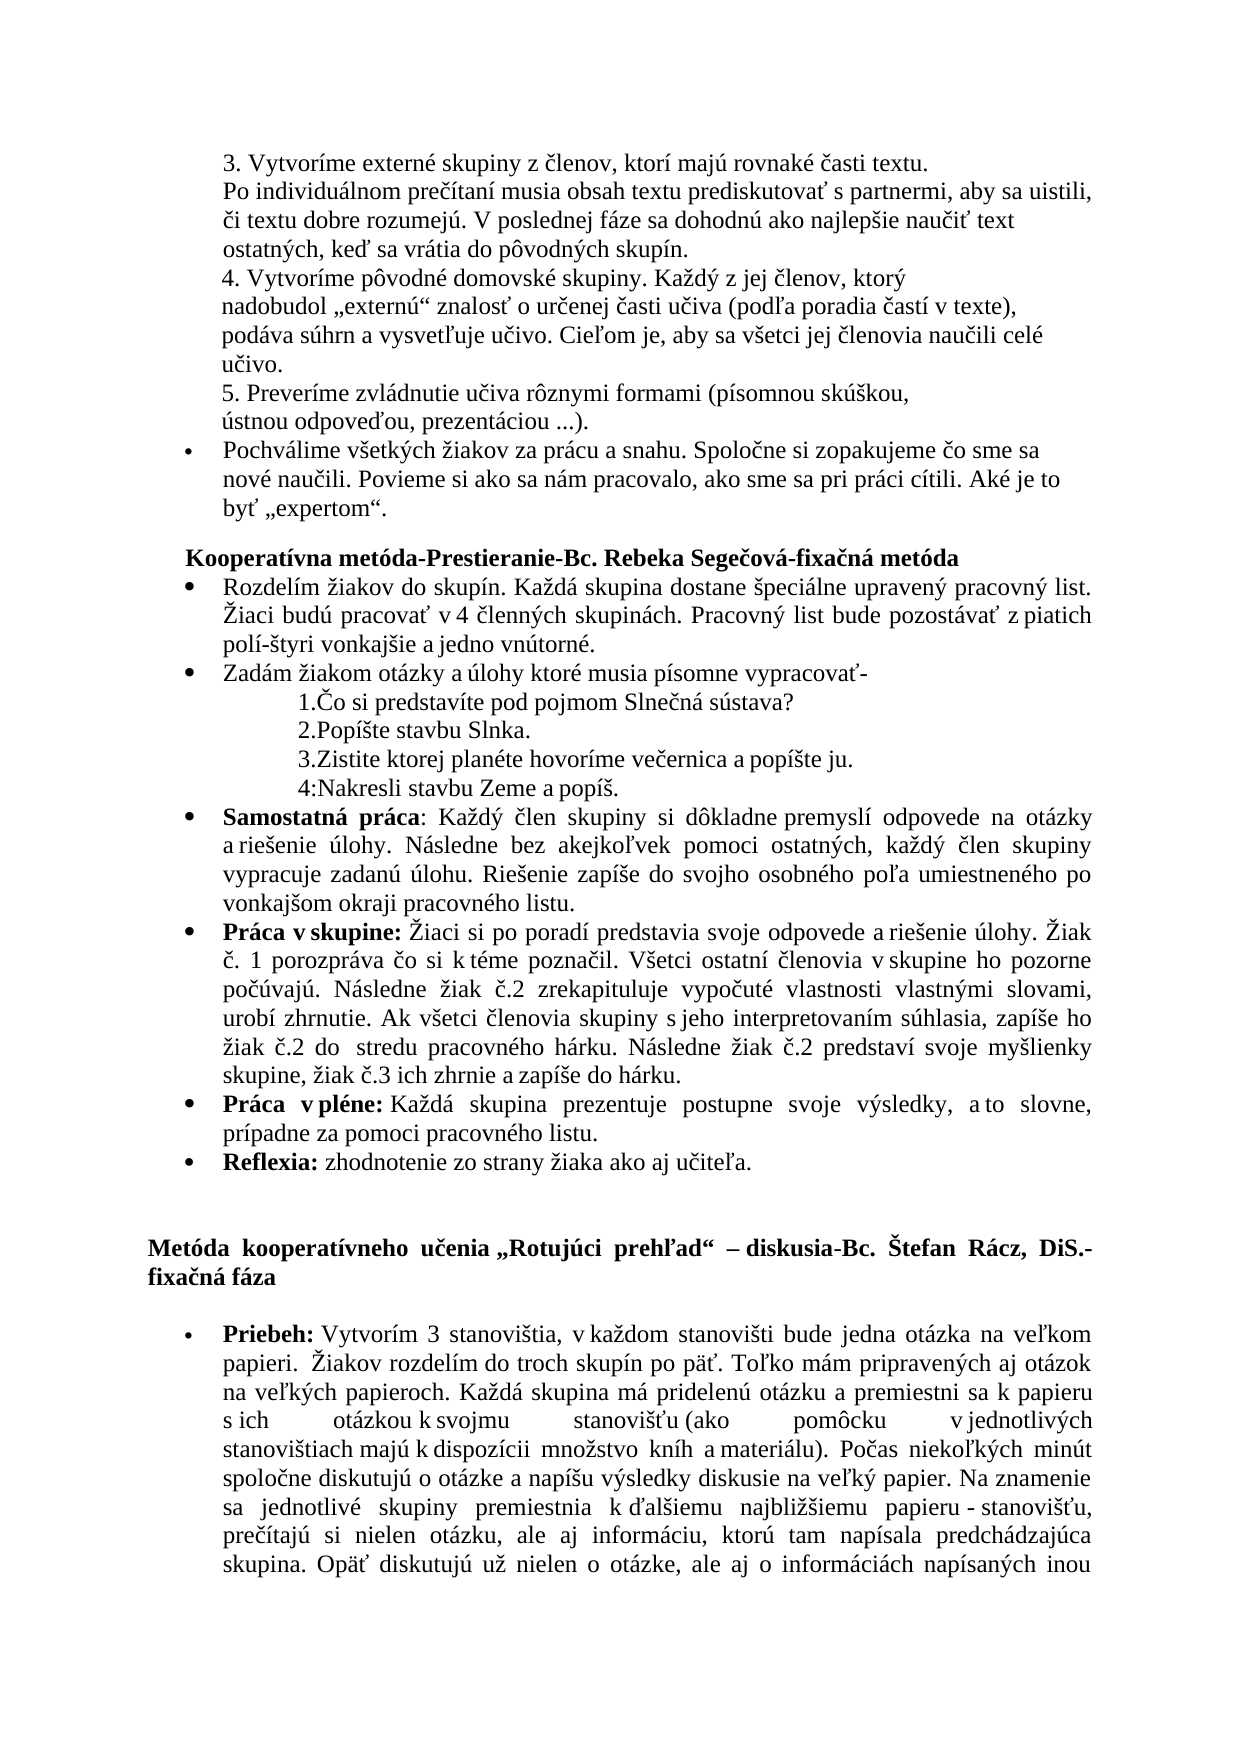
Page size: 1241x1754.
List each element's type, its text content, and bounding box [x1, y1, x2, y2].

text Kooperatívna metóda-Prestieranie-Bc. Rebeka Segečová-fixačná metóda [148, 543, 1093, 572]
text 3.Zistite ktorej planéte hovoríme večernica a popíšte ju. [298, 744, 1093, 773]
text 4. Vytvoríme pôvodné domovské skupiny. Každý z jej členov, ktorý nadobudol „externú“ znalosť o určenej časti učiva (podľa poradia častí v texte), podáva súhrn a vysvetľuje učivo. Cieľom je, aby sa všetci jej členovia naučili celé učivo. [221, 263, 1093, 378]
text 3. Vytvoríme externé skupiny z členov, ktorí majú rovnaké časti textu. Po individuálnom prečítaní musia obsah textu prediskutovať s partnermi, aby sa uistili, či textu dobre rozumejú. V poslednej fáze sa dohodnú ako najlepšie naučiť text ostatných, keď sa vrátia do pôvodných skupín. [223, 148, 1093, 263]
list Zadám žiakom otázky a úlohy ktoré musia písomne vypracovať- [185, 658, 1093, 687]
text 2.Popíšte stavbu Slnka. [298, 715, 1093, 744]
list Práca v pléne: Každá skupina prezentuje postupne svoje výsledky, a to slovne, prípadne za pomoci pracovného listu. [185, 1089, 1093, 1147]
text Metóda kooperatívneho učenia „Rotujúci prehľad“ – diskusia-Bc. Štefan Rácz, DiS.-fixačná fáza [148, 1233, 1093, 1290]
list Pochválime všetkých žiakov za prácu a snahu. Spoločne si zopakujeme čo sme sa nové naučili. Povieme si ako sa nám pracovalo, ako sme sa pri práci cítili. Aké je to byť „expertom“. [185, 435, 1093, 521]
list Rozdelím žiakov do skupín. Každá skupina dostane špeciálne upravený pracovný list. Žiaci budú pracovať v 4 členných skupinách. Pracovný list bude pozostávať z piatich polí-štyri vonkajšie a jedno vnútorné. [185, 572, 1093, 658]
text 5. Preveríme zvládnutie učiva rôznymi formami (písomnou skúškou, ústnou odpoveďou, prezentáciou ...). [221, 378, 1093, 435]
list Práca v skupine: Žiaci si po poradí predstavia svoje odpovede a riešenie úlohy. Žiak č. 1 porozpráva čo si k téme poznačil. Všetci ostatní členovia v skupine ho pozorne počúvajú. Následne žiak č.2 zrekapituluje vypočuté vlastnosti vlastnými slovami, urobí zhrnutie. Ak všetci členovia skupiny s jeho interpretovaním súhlasia, zapíše ho žiak č.2 do stredu pracovného hárku. Následne žiak č.2 predstaví svoje myšlienky skupine, žiak č.3 ich zhrnie a zapíše do hárku. [185, 917, 1093, 1089]
text 1.Čo si predstavíte pod pojmom Slnečná sústava? [298, 687, 1093, 715]
list Samostatná práca: Každý člen skupiny si dôkladne premyslí odpovede na otázky a riešenie úlohy. Následne bez akejkoľvek pomoci ostatných, každý člen skupiny vypracuje zadanú úlohu. Riešenie zapíše do svojho osobného poľa umiestneného po vonkajšom okraji pracovného listu. [185, 802, 1093, 917]
list Reflexia: zhodnotenie zo strany žiaka ako aj učiteľa. [185, 1147, 1093, 1175]
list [185, 1319, 1093, 1578]
text 4:Nakresli stavbu Zeme a popíš. [298, 773, 1093, 802]
